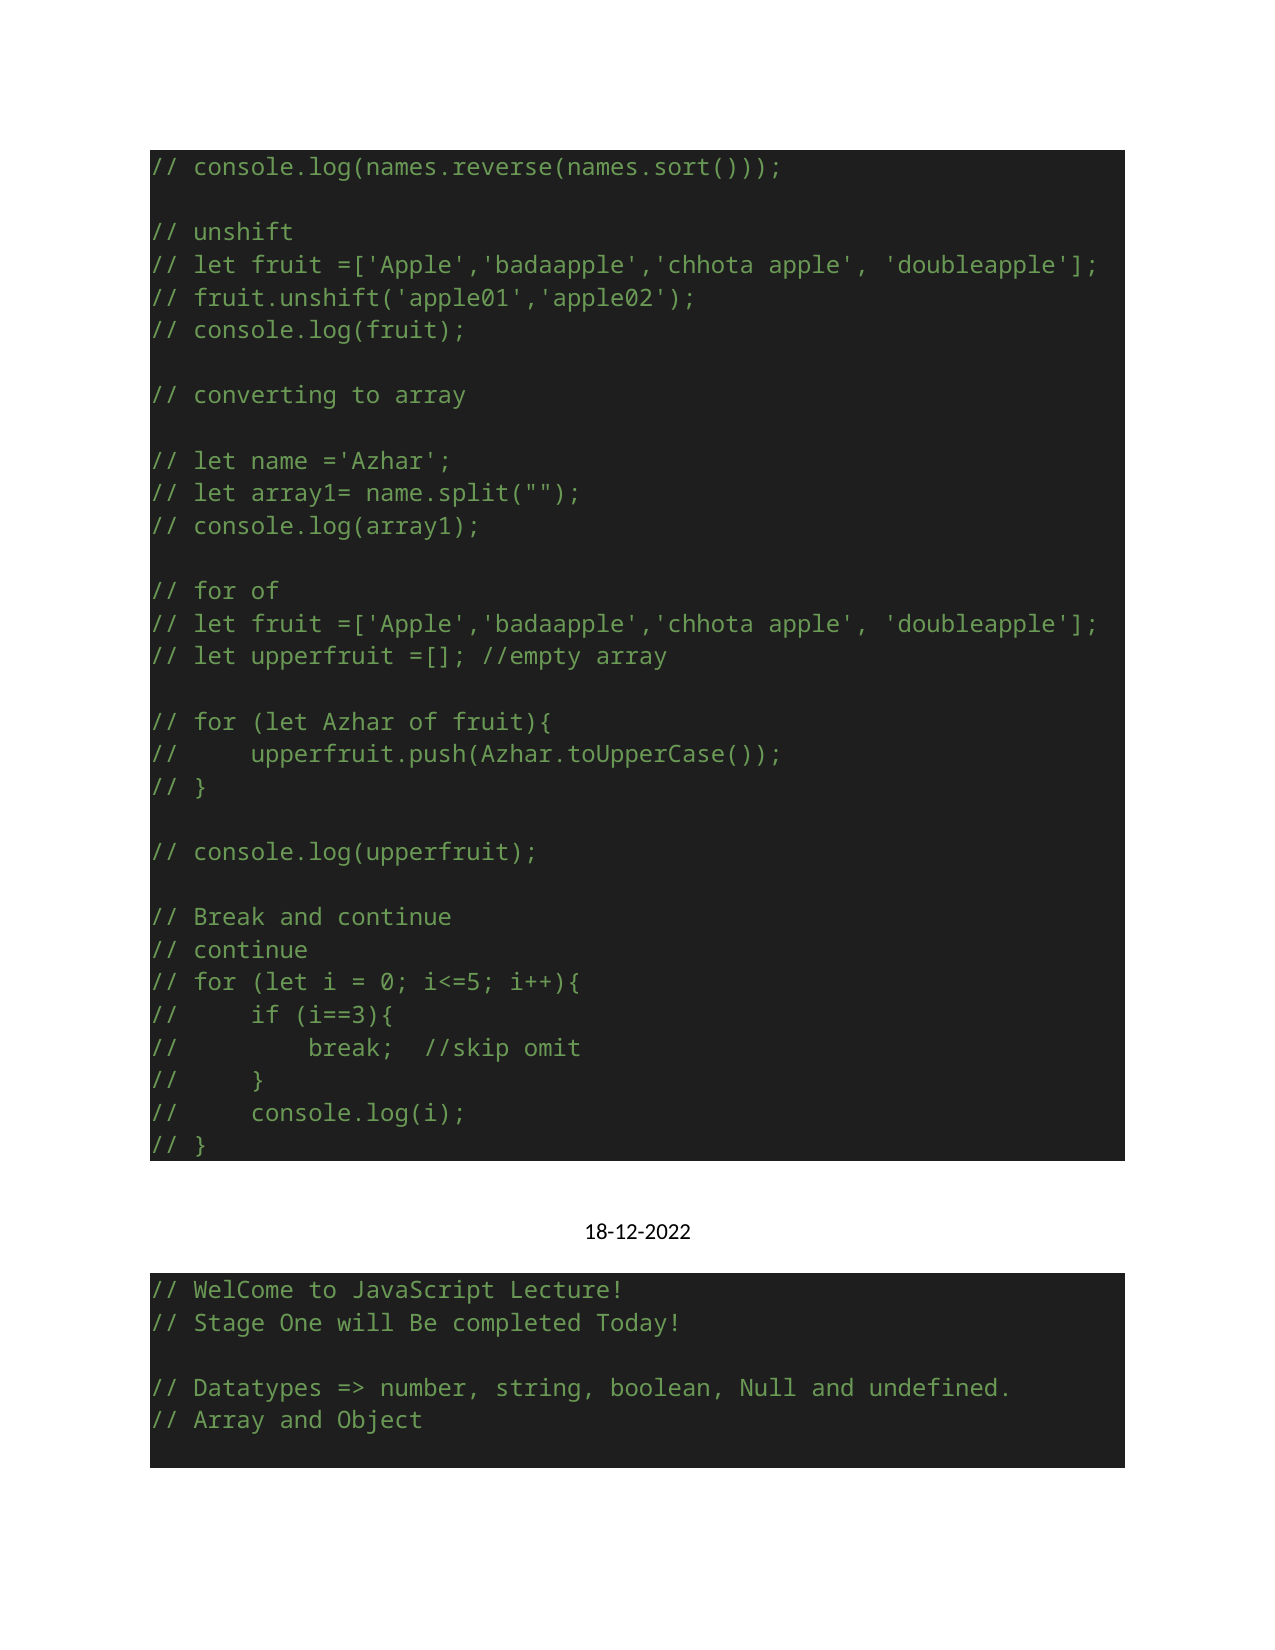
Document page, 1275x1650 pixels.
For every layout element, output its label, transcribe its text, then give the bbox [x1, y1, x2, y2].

text // let fruit =['Apple','badaapple','chhota apple', 'doubleapple']; [150, 606, 1125, 639]
text // for (let Azhar of fruit){ [150, 704, 1125, 737]
text // } [150, 769, 1125, 802]
text // Array and Object [150, 1403, 1125, 1436]
text // for of [150, 574, 1125, 606]
text // unshift [150, 215, 1125, 248]
text // for (let i = 0; i<=5; i++){ [150, 965, 1125, 998]
text // fruit.unshift('apple01','apple02'); [150, 280, 1125, 313]
text // WelCome to JavaScript Lecture! [150, 1273, 1125, 1305]
text // Break and continue [150, 900, 1125, 932]
text // continue [150, 932, 1125, 965]
text // Stage One will Be completed Today! [150, 1305, 1125, 1338]
text 18-12-2022 [150, 1217, 1125, 1245]
text // upperfruit.push(Azhar.toUpperCase()); [150, 737, 1125, 769]
text // console.log(upperfruit); [150, 835, 1125, 867]
text // let array1= name.split(""); [150, 476, 1125, 509]
text // console.log(i); [150, 1096, 1125, 1128]
text // console.log(array1); [150, 509, 1125, 541]
text // } [150, 1128, 1125, 1161]
text // } [150, 1063, 1125, 1096]
text // converting to array [150, 378, 1125, 411]
text // if (i==3){ [150, 998, 1125, 1030]
text // let upperfruit =[]; //empty array [150, 639, 1125, 672]
text // let name ='Azhar'; [150, 443, 1125, 476]
text // console.log(fruit); [150, 313, 1125, 346]
text // Datatypes => number, string, boolean, Null and undefined. [150, 1371, 1125, 1403]
text // break; //skip omit [150, 1030, 1125, 1063]
text // console.log(names.reverse(names.sort())); [150, 150, 1125, 183]
text // let fruit =['Apple','badaapple','chhota apple', 'doubleapple']; [150, 248, 1125, 280]
